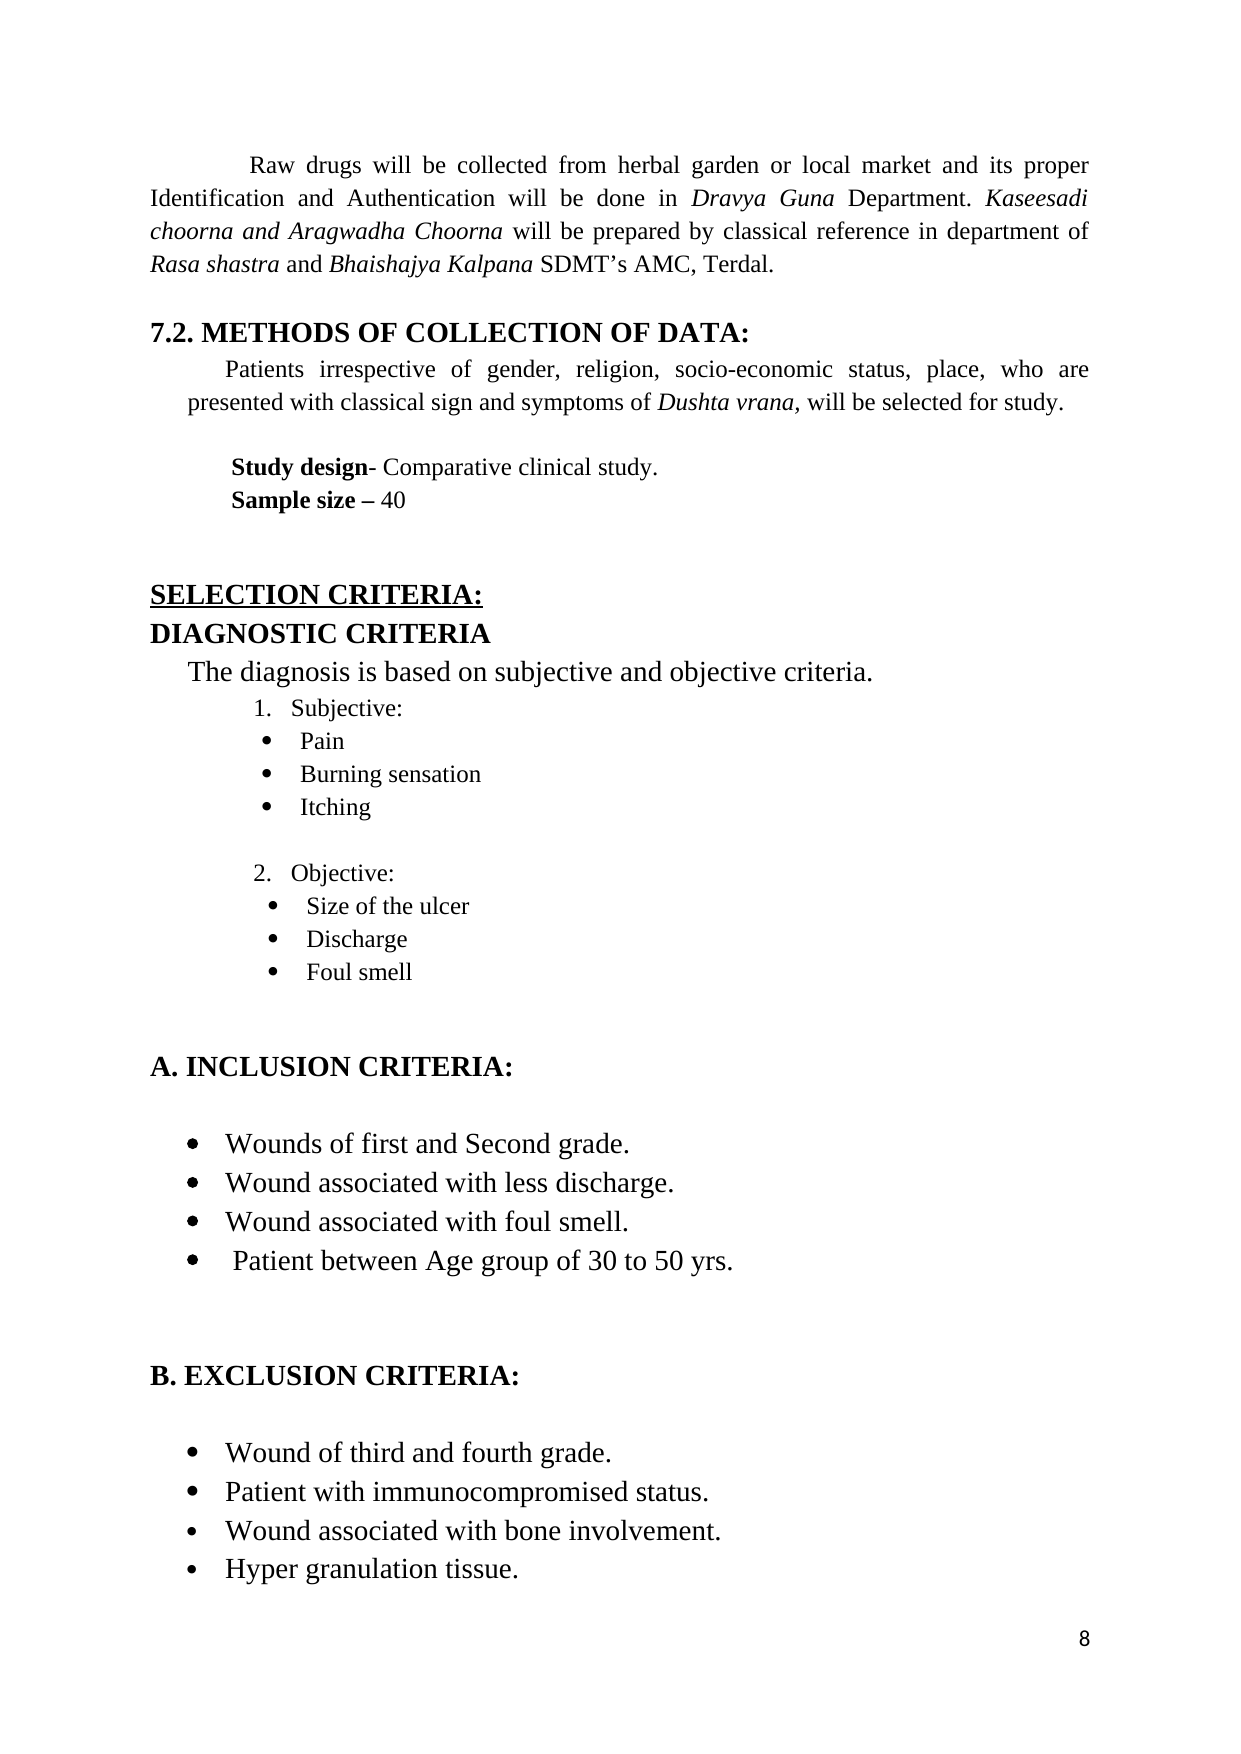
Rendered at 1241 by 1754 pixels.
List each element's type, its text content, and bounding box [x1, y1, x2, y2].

text Sample size – 40 [150, 485, 1090, 514]
text SELECTION CRITERIA: [150, 577, 1090, 611]
list Size of the ulcer [269, 891, 1090, 920]
list Hyper granulation tissue. [187, 1551, 1090, 1585]
list Patient between Age group of 30 to 50 yrs. [187, 1243, 1090, 1276]
list Wound of third and fourth grade. [187, 1435, 1090, 1469]
list Objective: [253, 858, 1090, 887]
text B. EXCLUSION CRITERIA: [150, 1358, 1090, 1392]
list Foul smell [269, 957, 1090, 986]
text A. INCLUSION CRITERIA: [150, 1049, 1090, 1083]
text Raw drugs will be collected from herbal garden or local market and its proper Identification and Authentication will be done in Dravya Guna Department. Kaseesadi choorna and Aragwadha Choorna will be prepared by classical reference in department of Rasa shastra and Bhaishajya Kalpana SDMT’s AMC, Terdal. [150, 150, 1090, 278]
list Burning sensation [262, 759, 1090, 788]
list Wounds of first and Second grade. [187, 1127, 1090, 1160]
list Wound associated with foul smell. [187, 1204, 1090, 1238]
text The diagnosis is based on subjective and objective criteria. [187, 654, 1090, 688]
text Study design- Comparative clinical study. [150, 452, 1090, 481]
list Itching [262, 792, 1090, 821]
list Discharge [269, 924, 1090, 953]
text Patients irrespective of gender, religion, socio-economic status, place, who are presented with classical sign and symptoms of Dushta vrana, will be selected for study. [187, 354, 1090, 415]
list Wound associated with less discharge. [187, 1165, 1090, 1199]
text 7.2. METHODS OF COLLECTION OF DATA: [150, 315, 1090, 349]
text DIAGNOSTIC CRITERIA [150, 616, 1090, 649]
list Subjective: [253, 693, 1090, 722]
list Pain [262, 726, 1090, 755]
list Patient with immunocompromised status. [187, 1474, 1090, 1508]
list Wound associated with bone involvement. [187, 1513, 1090, 1546]
